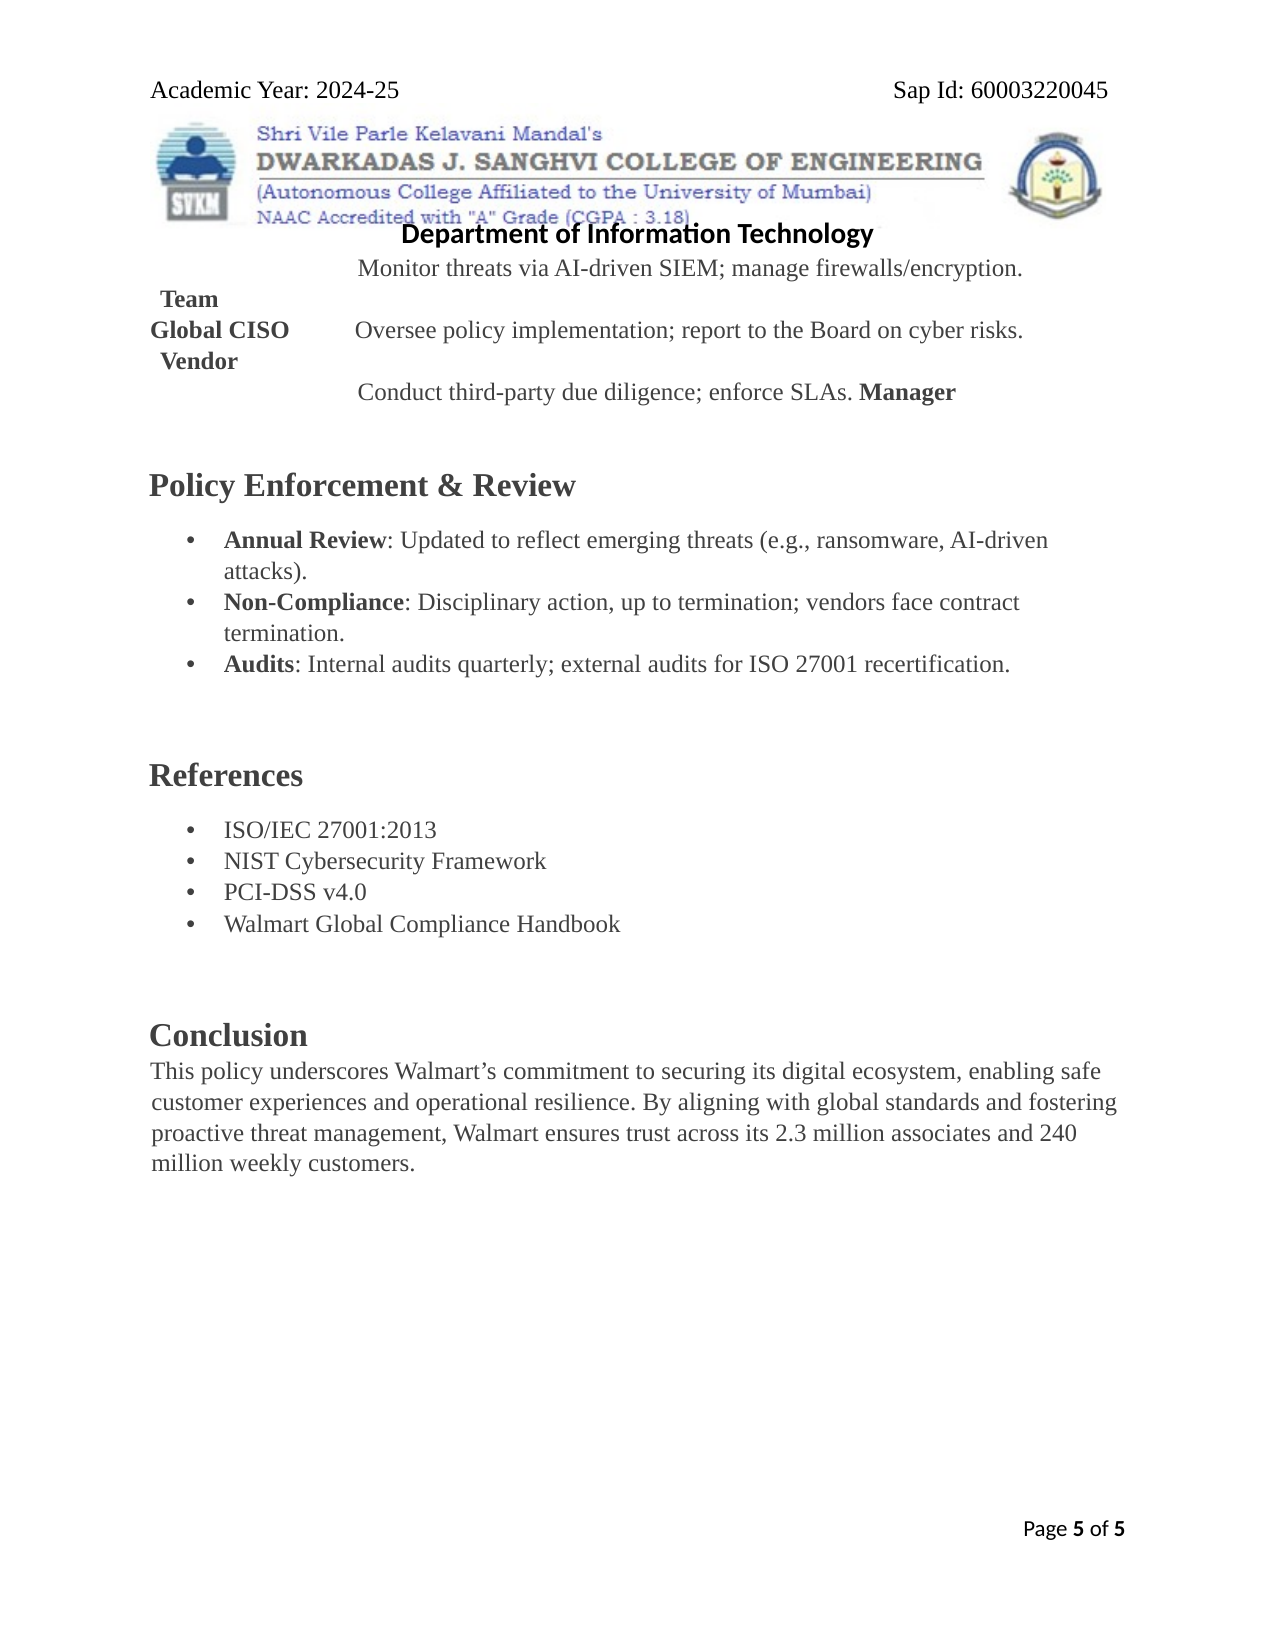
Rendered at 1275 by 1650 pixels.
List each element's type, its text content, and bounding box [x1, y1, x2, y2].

text This policy underscores Walmart’s commitment to securing its digital ecosystem, enabling safe customer experiences and operational resilience. By aligning with global standards and fostering proactive threat management, Walmart ensures trust across its 2.3 million associates and 240 million weekly customers. [150, 1056, 1125, 1177]
picture [599, 231, 605, 238]
list Walmart Global Compliance Handbook [186, 908, 1125, 937]
picture [406, 227, 415, 238]
list Annual Review: Updated to reflect emerging threats (e.g., ransomware, AI-driven attacks). [186, 525, 1125, 584]
text Conduct third-party due diligence; enforce SLAs. Manager [161, 377, 956, 406]
text Monitor threats via AI-driven SIEM; manage firewalls/encryption. [357, 253, 1125, 282]
picture [624, 231, 630, 238]
picture [528, 231, 534, 238]
picture [439, 231, 445, 238]
text Vendor [160, 346, 1125, 375]
text Team [160, 284, 1125, 313]
list NIST Cybersecurity Framework [186, 846, 1125, 875]
subtitle Conclusion [148, 1015, 1125, 1053]
picture [812, 231, 818, 238]
picture [150, 103, 1107, 238]
list Non-Compliance: Disciplinary action, up to termination; vendors face contract termination. [186, 587, 1125, 646]
picture [835, 231, 841, 238]
subtitle References [148, 755, 1125, 793]
list Audits: Internal audits quarterly; external audits for ISO 27001 recertification. [186, 649, 1125, 677]
picture [469, 231, 476, 238]
subtitle Policy Enforcement & Review [148, 465, 1125, 503]
picture [704, 231, 710, 238]
list PCI-DSS v4.0 [186, 877, 1125, 906]
picture [855, 230, 864, 238]
picture [560, 231, 566, 238]
picture [797, 231, 803, 238]
picture [781, 231, 787, 238]
text Global CISO Oversee policy implementation; report to the Board on cyber risks. [150, 315, 1125, 344]
list ISO/IEC 27001:2013 [186, 815, 1125, 844]
picture [720, 231, 726, 238]
